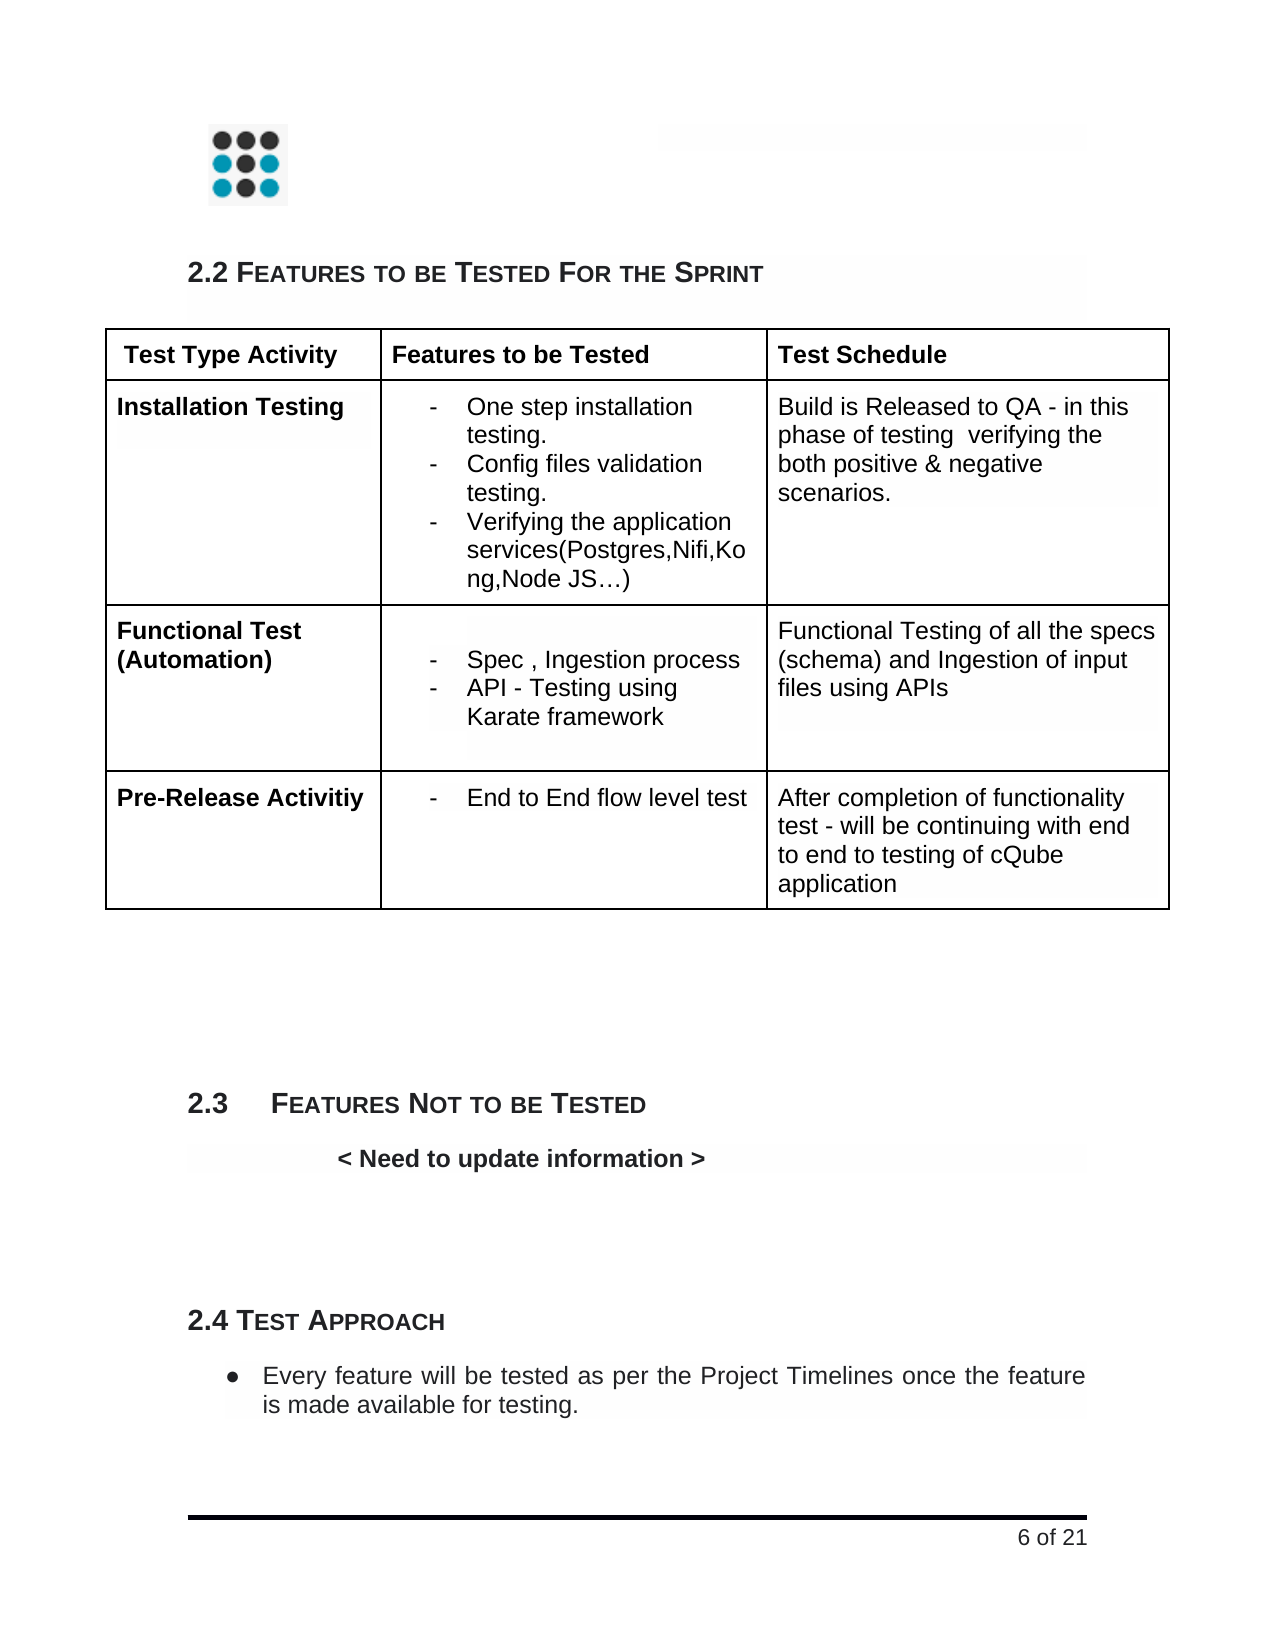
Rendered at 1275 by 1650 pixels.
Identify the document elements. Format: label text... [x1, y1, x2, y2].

text < Need to update information > [187, 1144, 1087, 1173]
table_cell Functional Testing of all the specs (schema) and Ingestion of input files using APIs [768, 606, 1168, 770]
table_cell Installation Testing [107, 381, 380, 603]
table_cell Spec , Ingestion process API - Testing using Karate framework [382, 606, 766, 770]
table_cell End to End flow level test [382, 772, 766, 908]
table_cell Functional Test (Automation) [107, 606, 380, 770]
table_cell After completion of functionality test - will be continuing with end to end to testing of cQube application [768, 772, 1168, 908]
table_header Test Type Activity [107, 330, 380, 379]
table_cell Build is Released to QA - in this phase of testing verifying the both positive & negative scenarios. [768, 381, 1168, 603]
picture [208, 124, 288, 206]
subtitle 2.3 Features Not to be Tested [187, 1086, 1087, 1119]
subtitle 2.4 Test Approach [187, 1303, 1087, 1336]
table_header Test Schedule [768, 330, 1168, 379]
table_cell One step installation testing. Config files validation testing. Verifying the application services(Postgres,Nifi,Kong,Node JS…) [382, 381, 766, 603]
table_cell Pre-Release Activitiy [107, 772, 380, 908]
subtitle 2.2 Features to be Tested For the Sprint [187, 255, 1087, 288]
list Every feature will be tested as per the Project Timelines once the feature is made available for testing. [225, 1361, 1087, 1419]
table_header Features to be Tested [382, 330, 766, 379]
